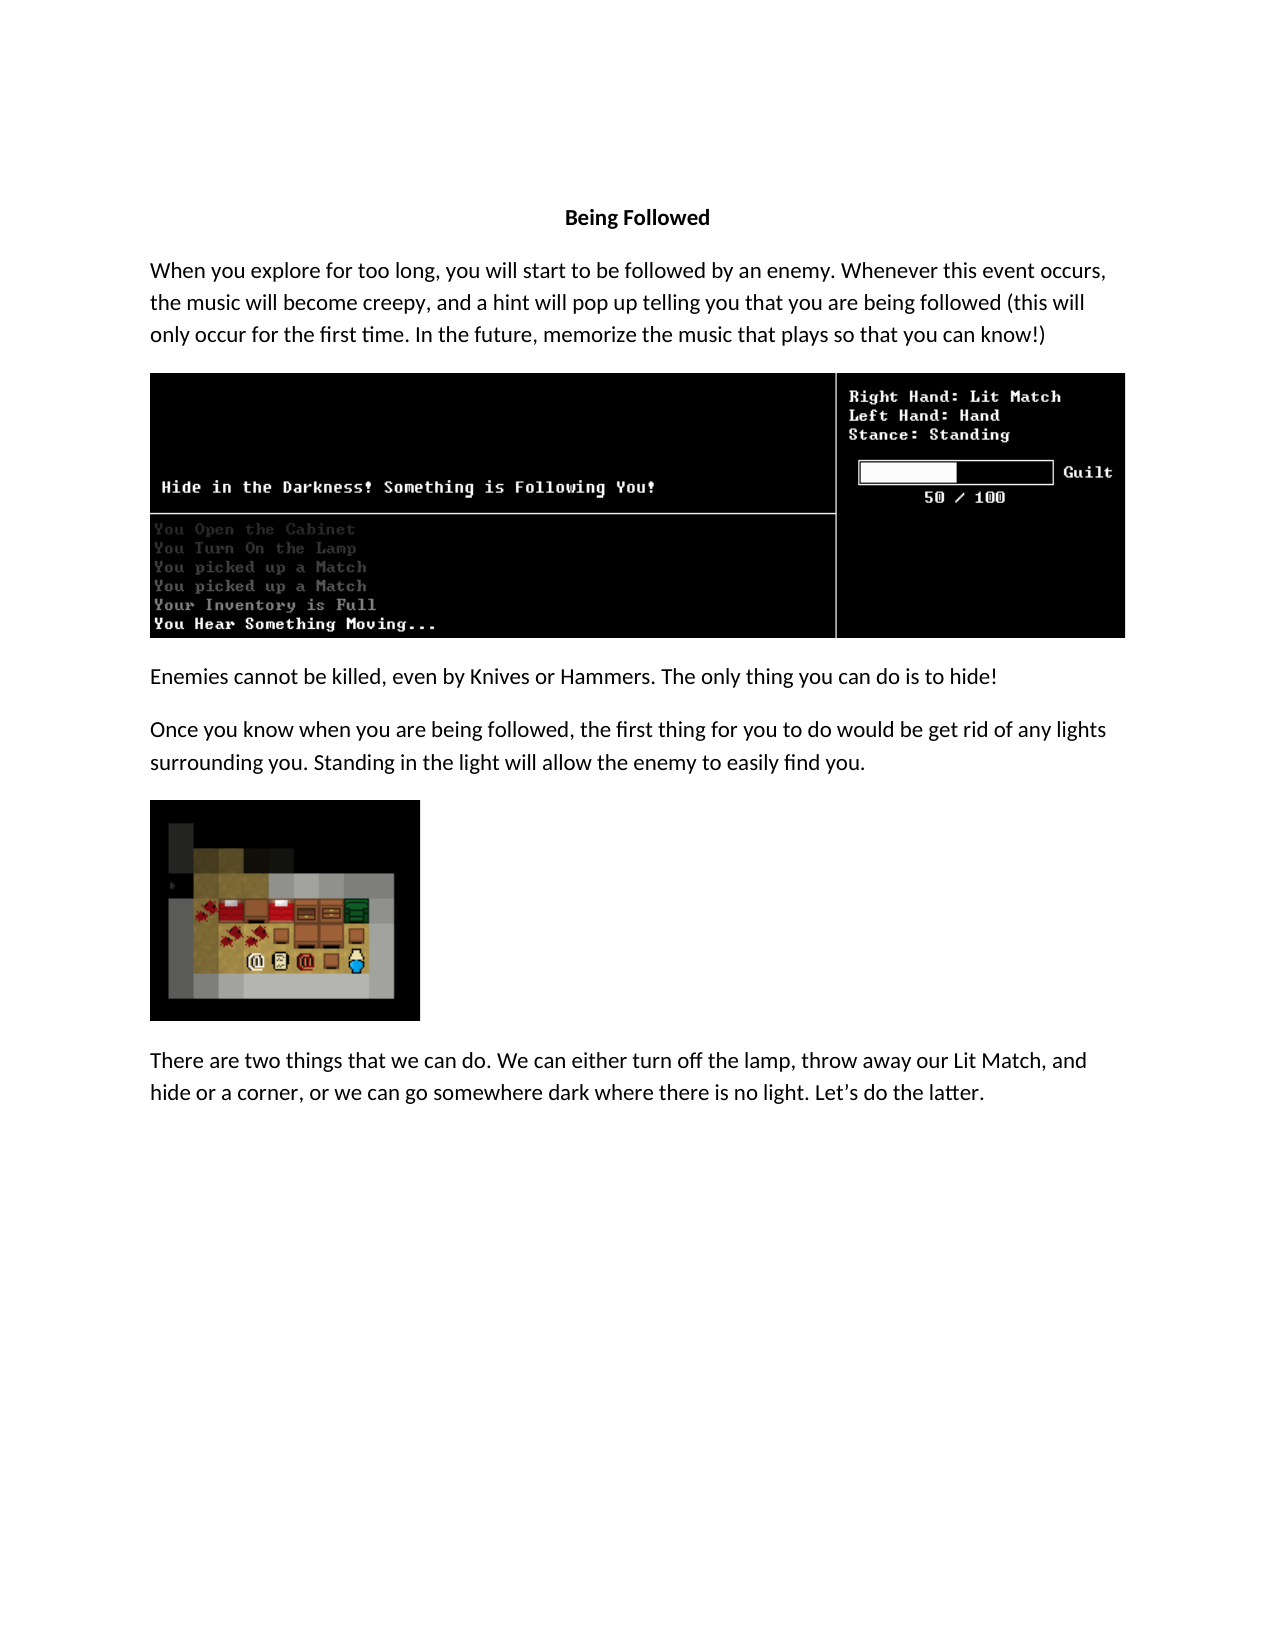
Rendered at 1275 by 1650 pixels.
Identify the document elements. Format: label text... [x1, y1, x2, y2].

text There are two things that we can do. We can either turn off the lamp, throw away our Lit Match, and hide or a corner, or we can go somewhere dark where there is no light. Let’s do the latter. [150, 1046, 1125, 1106]
picture [150, 373, 1125, 638]
text When you explore for too long, you will start to be followed by an enemy. Whenever this event occurs, the music will become creepy, and a hint will pop up telling you that you are being followed (this will only occur for the first time. In the future, memorize the music that plays so that you can know!) [150, 256, 1125, 348]
text Enemies cannot be killed, even by Knives or Hammers. The only thing you can do is to hide! [150, 662, 1125, 691]
picture [150, 800, 421, 1021]
text Being Followed [150, 203, 1125, 231]
text Once you know when you are being followed, the first thing for you to do would be get rid of any lights surrounding you. Standing in the light will allow the enemy to easily find you. [150, 716, 1125, 776]
